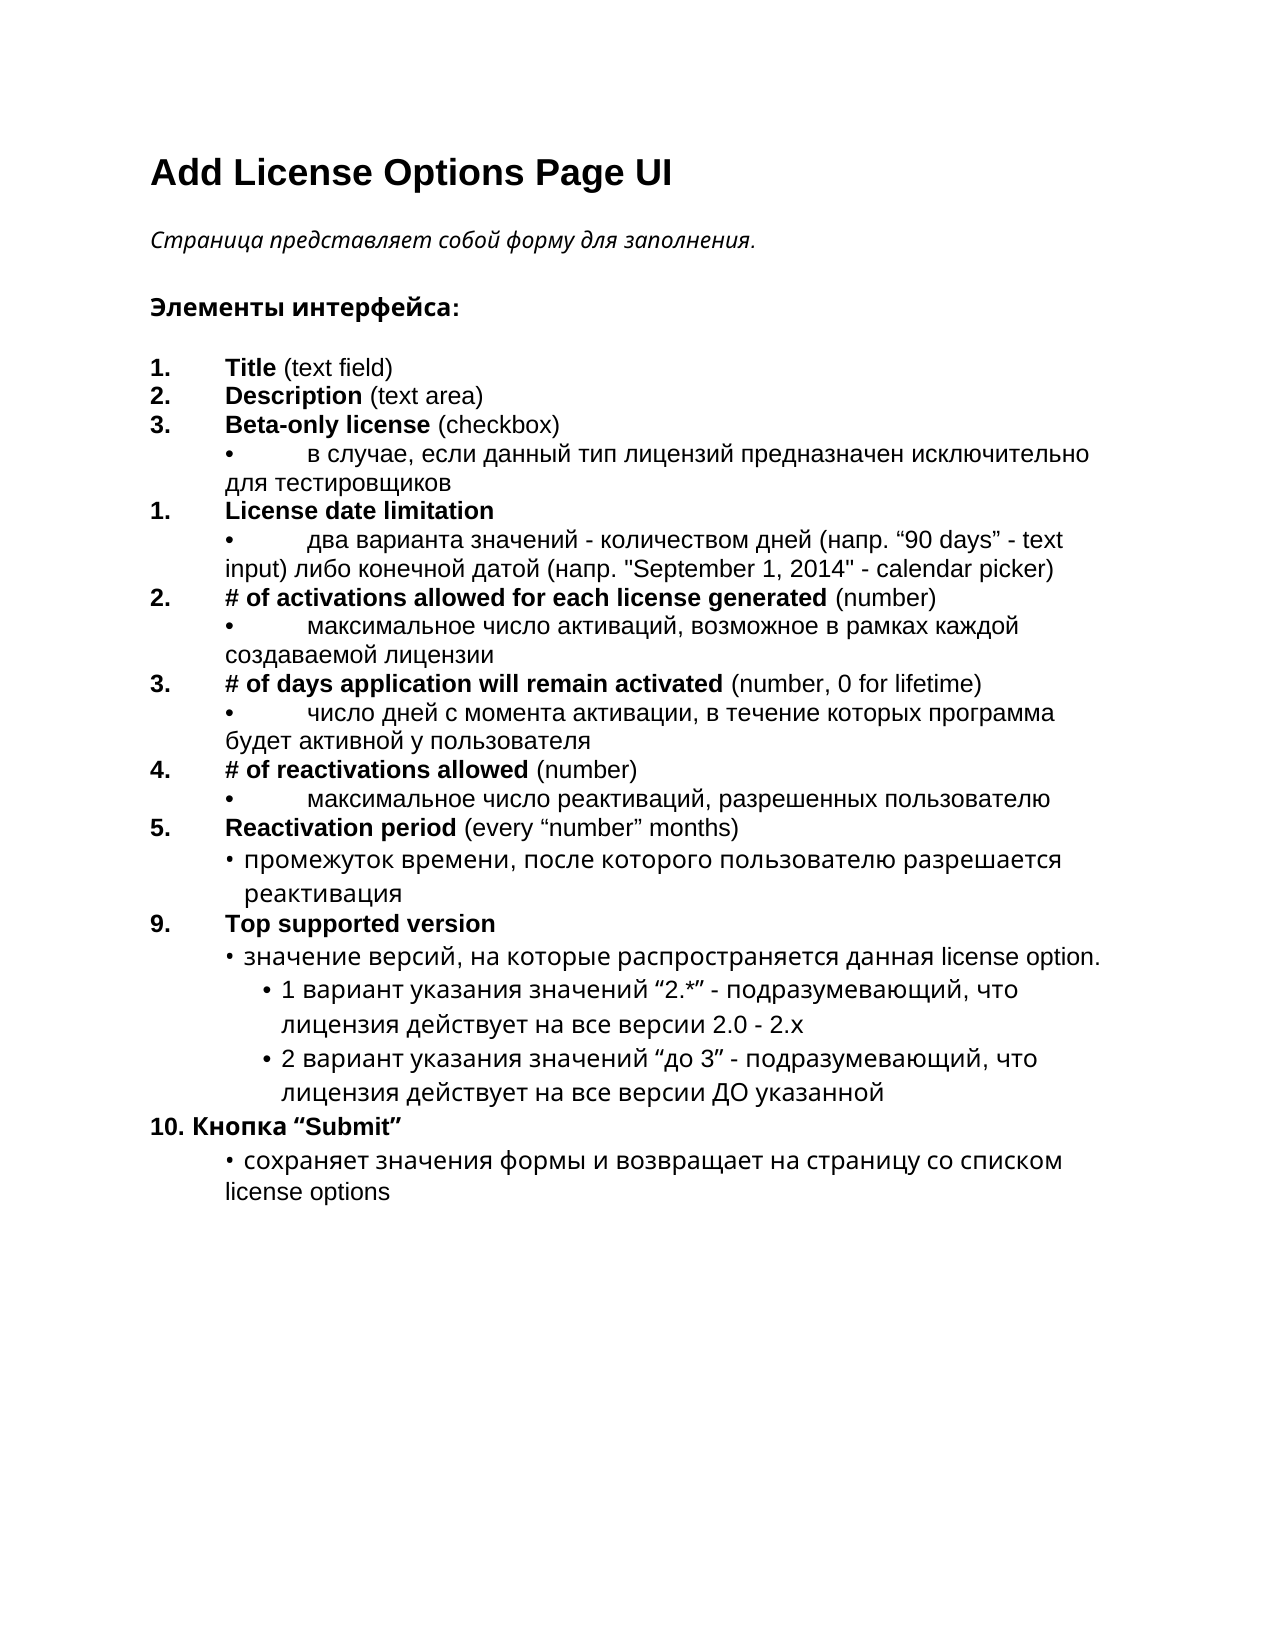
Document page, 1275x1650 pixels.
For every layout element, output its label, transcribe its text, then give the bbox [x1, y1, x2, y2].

list значение версий, на которые распространяется данная license option. [225, 938, 1125, 972]
list # of reactivations allowed (number) [150, 755, 1125, 784]
text Страница представляет собой форму для заполнения. [150, 224, 1125, 256]
list License date limitation [150, 496, 1125, 525]
list промежуток времени, после которого пользователю разрешается реактивация [225, 841, 1125, 909]
subtitle Элементы интерфейса: [150, 290, 1125, 324]
subtitle Add License Options Page UI [150, 150, 1125, 193]
list Description (text area) [150, 381, 1125, 410]
list Reactivation period (every “number” months) [150, 812, 1125, 841]
list # of activations allowed for each license generated (number) [150, 582, 1125, 611]
list в случае, если данный тип лицензий предназначен исключительно для тестировщиков [225, 439, 1125, 496]
list Beta-only license (checkbox) [150, 410, 1125, 439]
list 1 вариант указания значений “2.*” - подразумевающий, что лицензия действует на все версии 2.0 - 2.х [262, 972, 1125, 1040]
list максимальное число активаций, возможное в рамках каждой создаваемой лицензии [225, 611, 1125, 669]
list Кнопка “Submit” [150, 1108, 1125, 1142]
list сохраняет значения формы и возвращает на страницу со списком license options [225, 1142, 1125, 1205]
list Top supported version [150, 909, 1125, 938]
list число дней с момента активации, в течение которых программа будет активной у пользователя [225, 697, 1125, 755]
list 2 вариант указания значений “до 3” - подразумевающий, что лицензия действует на все версии ДО указанной [262, 1040, 1125, 1108]
list максимальное число реактиваций, разрешенных пользователю [225, 784, 1125, 812]
list два варианта значений - количеством дней (напр. “90 days” - text input) либо конечной датой (напр. "September 1, 2014" - calendar picker) [225, 525, 1125, 582]
list # of days application will remain activated (number, 0 for lifetime) [150, 669, 1125, 697]
list Title (text field) [150, 352, 1125, 381]
